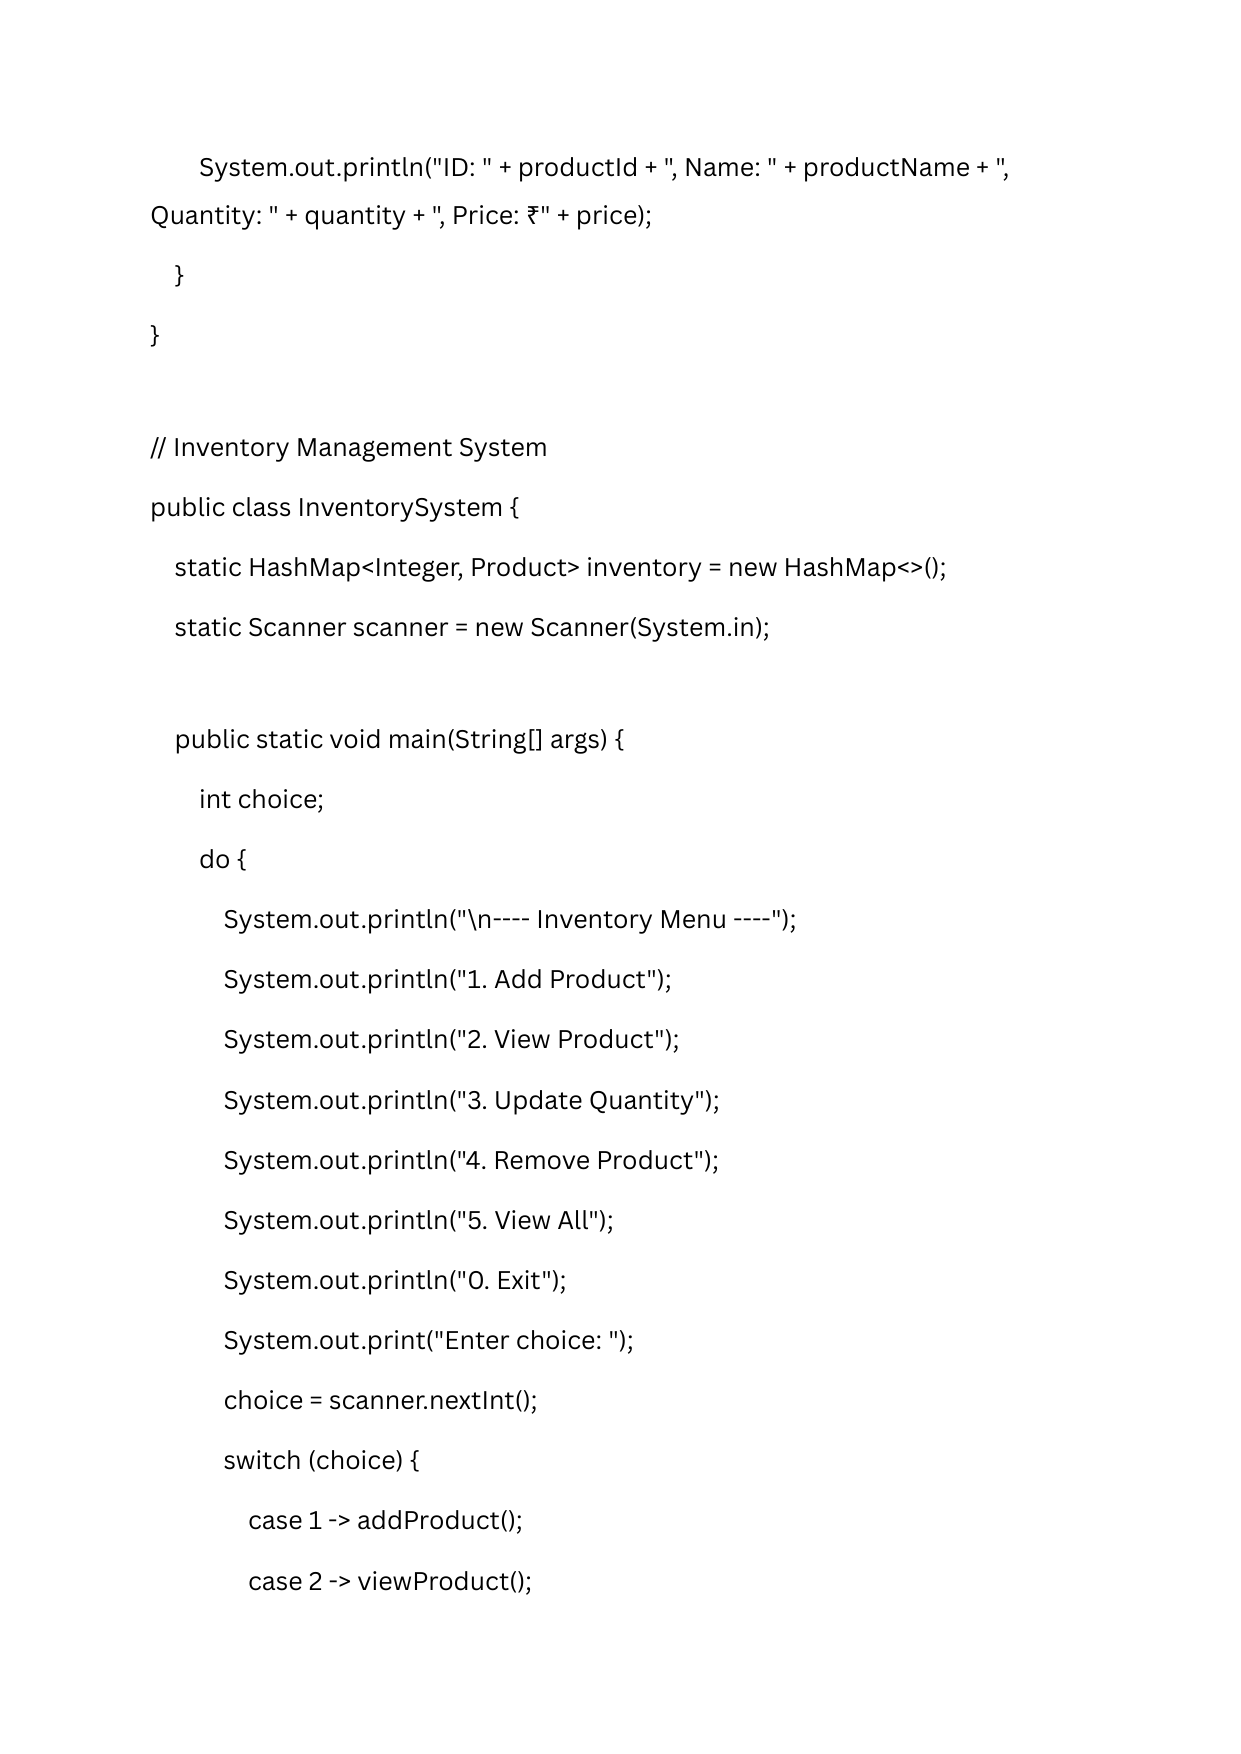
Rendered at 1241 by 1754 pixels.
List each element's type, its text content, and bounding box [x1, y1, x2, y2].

text static Scanner scanner = new Scanner(System.in); [150, 618, 1090, 652]
text System.out.println("1. Add Product"); [150, 979, 1090, 1013]
text do { [150, 859, 1090, 893]
text public static void main(String[] args) { [150, 738, 1090, 773]
text System.out.println("ID: " + productId + ", Name: " + productName + ", Quantity: " + quantity + ", Price: ₹" + price); [150, 150, 1090, 232]
text static HashMap<Integer, Product> inventory = new HashMap<>(); [150, 558, 1090, 592]
text // Inventory Management System [150, 438, 1090, 472]
text System.out.print("Enter choice: "); [150, 1339, 1090, 1374]
text System.out.println("3. Update Quantity"); [150, 1099, 1090, 1133]
text } [150, 258, 1090, 292]
text } [150, 318, 1090, 352]
text switch (choice) { [150, 1460, 1090, 1494]
text choice = scanner.nextInt(); [150, 1400, 1090, 1434]
text System.out.println("0. Exit"); [150, 1279, 1090, 1313]
text System.out.println("4. Remove Product"); [150, 1159, 1090, 1193]
text System.out.println("5. View All"); [150, 1219, 1090, 1253]
text System.out.println("2. View Product"); [150, 1039, 1090, 1073]
text case 1 -> addProduct(); [150, 1520, 1090, 1554]
text System.out.println("\n---- Inventory Menu ----"); [150, 919, 1090, 953]
text public class InventorySystem { [150, 498, 1090, 532]
text int choice; [150, 799, 1090, 833]
